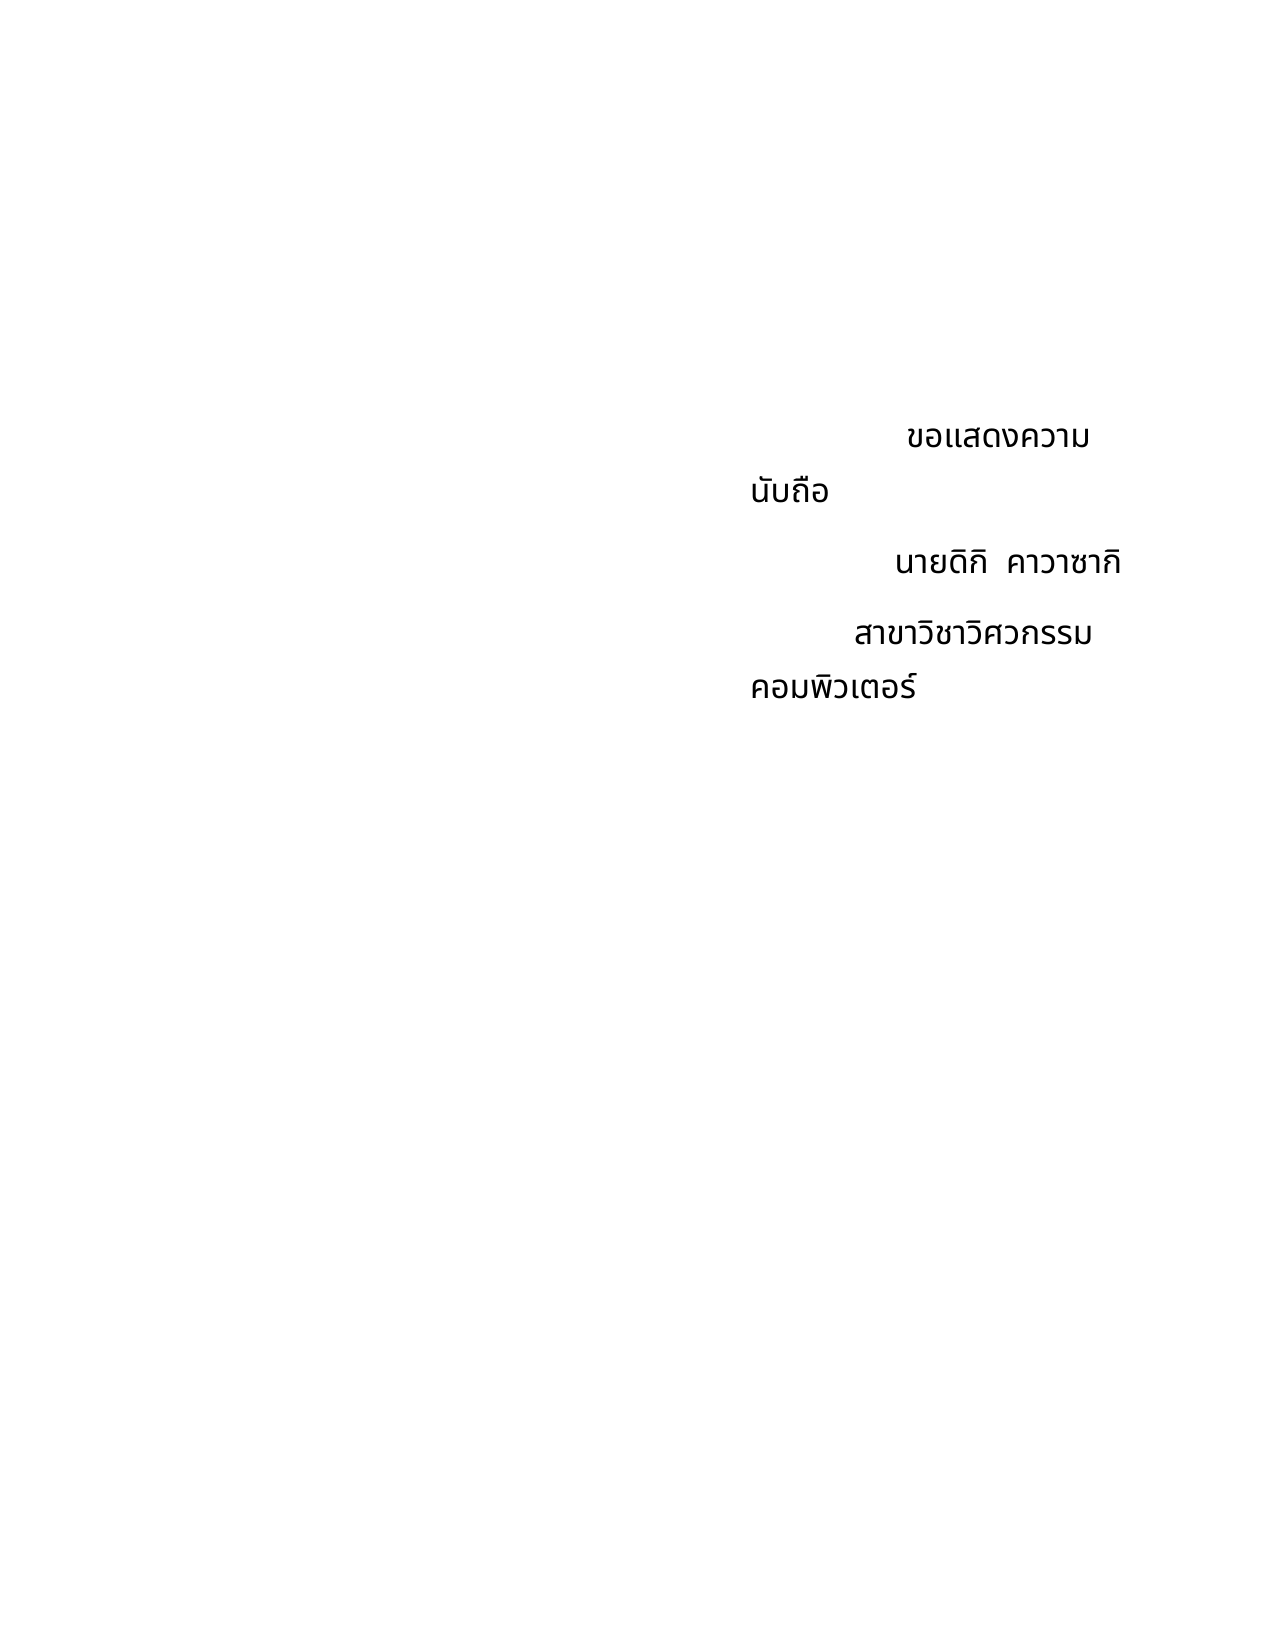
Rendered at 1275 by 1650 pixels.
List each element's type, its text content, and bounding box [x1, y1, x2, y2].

text ขอแสดงความนับถือ [750, 412, 1125, 517]
text สาขาวิชาวิศวกรรมคอมพิวเตอร์ [750, 609, 1125, 714]
text นายดิกิ คาวาซากิ [750, 538, 1125, 588]
